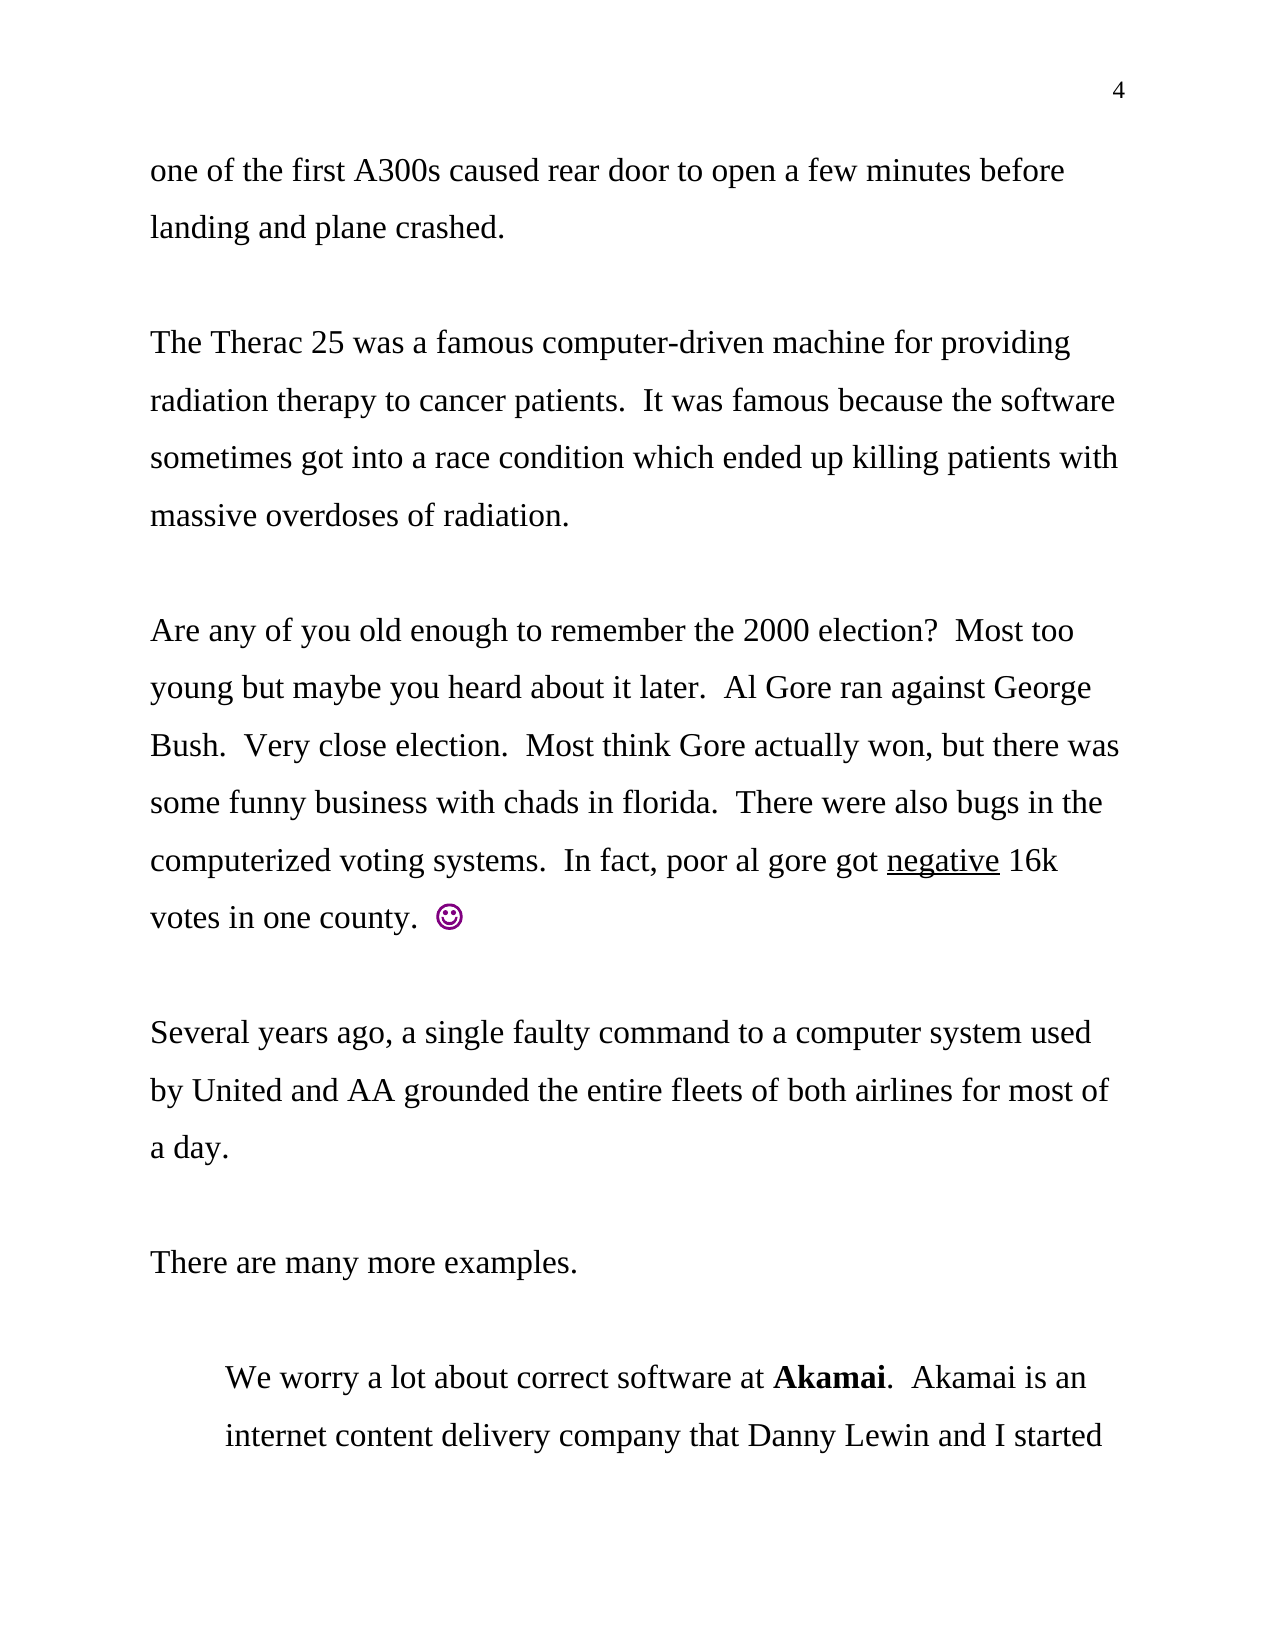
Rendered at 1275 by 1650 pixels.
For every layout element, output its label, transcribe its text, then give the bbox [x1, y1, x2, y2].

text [150, 150, 1125, 246]
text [225, 1357, 1125, 1453]
text Are any of you old enough to remember the 2000 election? Most too young but maybe you heard about it later. Al Gore ran against George Bush. Very close election. Most think Gore actually won, but there was some funny business with chads in florida. There were also bugs in the computerized voting systems. In fact, poor al gore got negative 16k votes in one county. [150, 610, 1125, 936]
text The Therac 25 was a famous computer-driven machine for providing radiation therapy to cancer patients. It was famous because the software sometimes got into a race condition which ended up killing patients with massive overdoses of radiation. [150, 322, 1125, 533]
text Several years ago, a single faulty command to a computer system used by United and AA grounded the entire fleets of both airlines for most of a day. [150, 1012, 1125, 1166]
text There are many more examples. [150, 1242, 1125, 1281]
